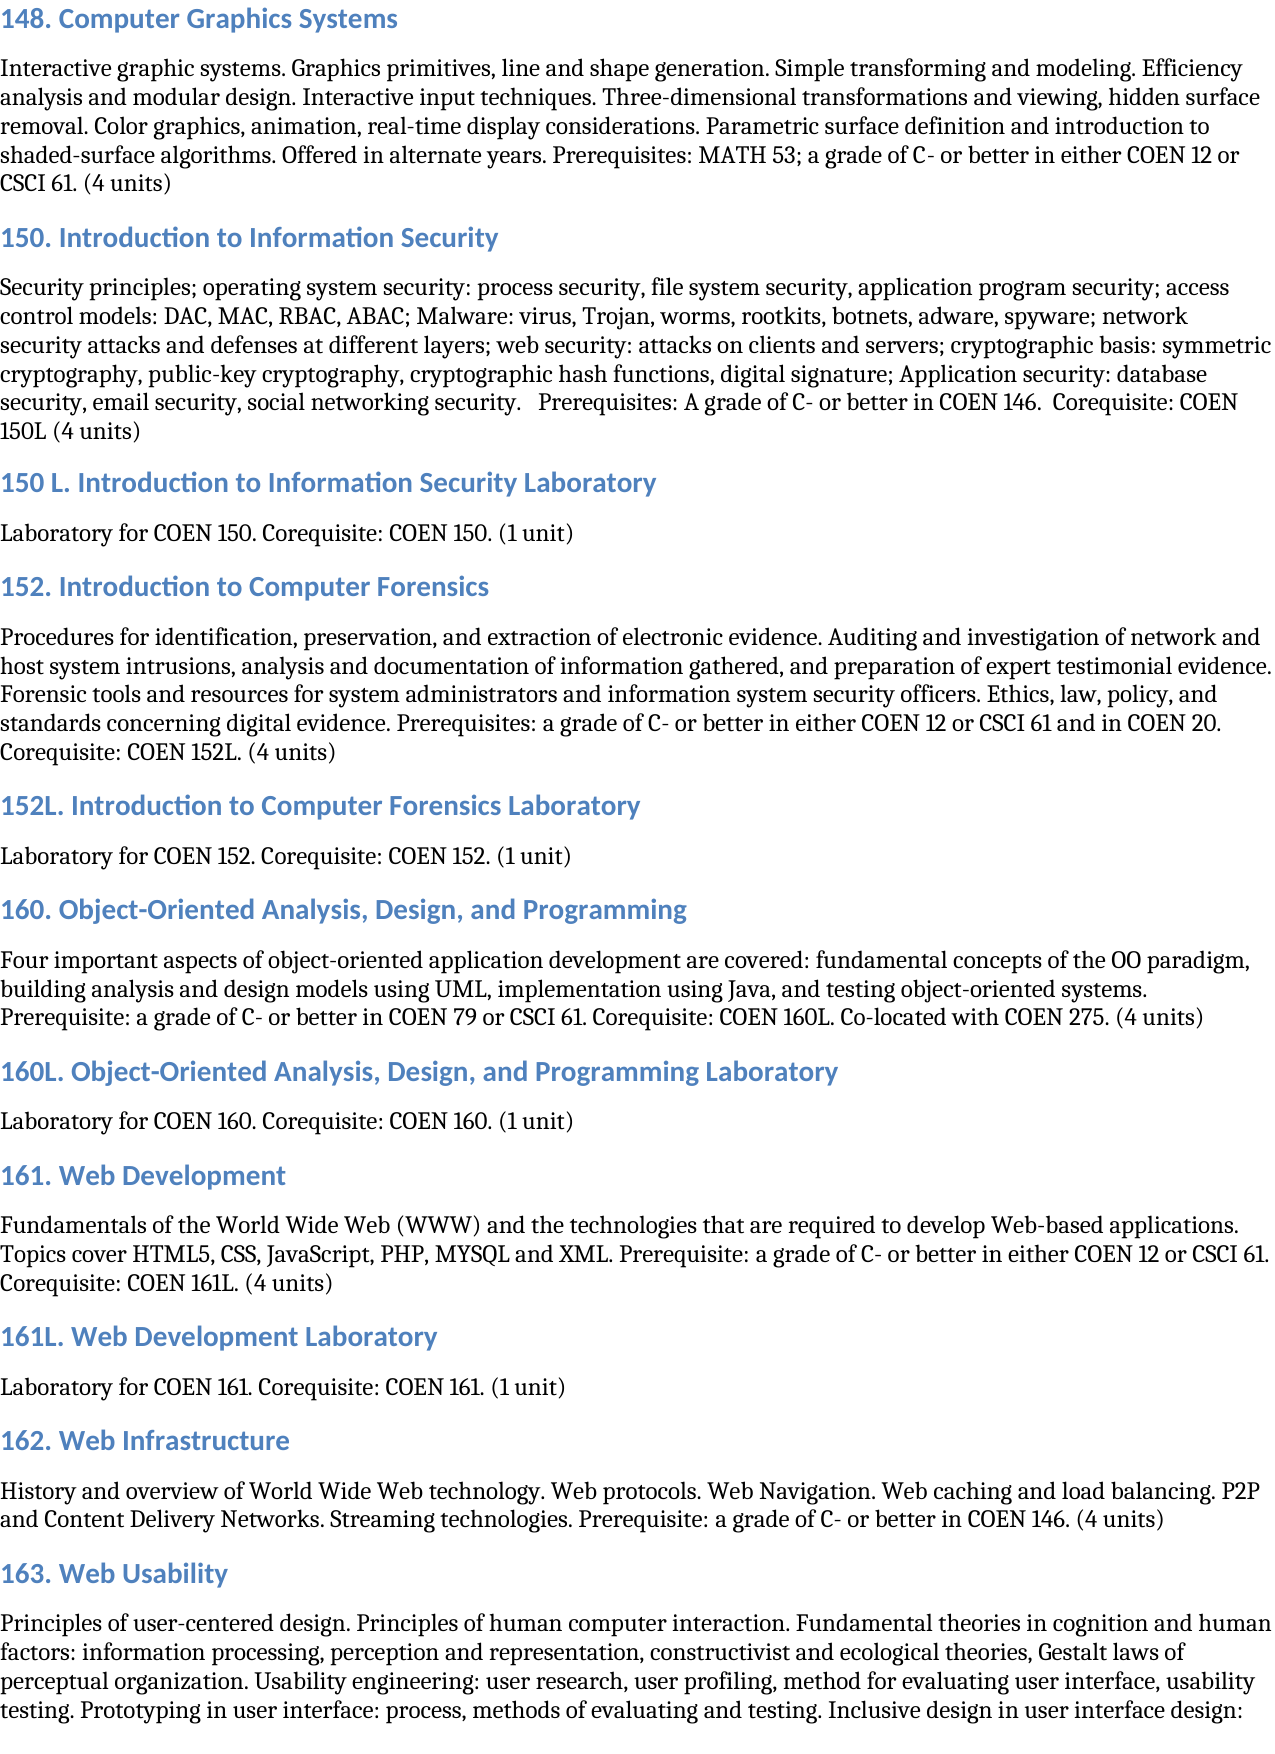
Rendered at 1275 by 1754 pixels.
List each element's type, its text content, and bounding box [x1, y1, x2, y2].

text Procedures for identification, preservation, and extraction of electronic evidence. Auditing and investigation of network and host system intrusions, analysis and documentation of information gathered, and preparation of expert testimonial evidence. Forensic tools and resources for system administrators and information system security officers. Ethics, law, policy, and standards concerning digital evidence. Prerequisites: a grade of C- or better in either COEN 12 or CSCI 61 and in COEN 20. Corequisite: COEN 152L. (4 units) [0, 623, 1275, 767]
text Four important aspects of object-oriented application development are covered: fundamental concepts of the OO paradigm, building analysis and design models using UML, implementation using Java, and testing object-oriented systems. Prerequisite: a grade of C- or better in COEN 79 or CSCI 61. Corequisite: COEN 160L. Co-located with COEN 275. (4 units) [0, 946, 1275, 1032]
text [0, 1609, 1275, 1724]
text Laboratory for COEN 152. Corequisite: COEN 152. (1 unit) [0, 842, 1275, 871]
subtitle 150 L. Introduction to Information Security Laboratory [0, 464, 1275, 500]
subtitle 160L. Object-Oriented Analysis, Design, and Programming Laboratory [0, 1053, 1275, 1088]
text Laboratory for COEN 161. Corequisite: COEN 161. (1 unit) [0, 1373, 1275, 1401]
subtitle 161L. Web Development Laboratory [0, 1318, 1275, 1354]
text Interactive graphic systems. Graphics primitives, line and shape generation. Simple transforming and modeling. Efficiency analysis and modular design. Interactive input techniques. Three-dimensional transformations and viewing, hidden surface removal. Color graphics, animation, real-time display considerations. Parametric surface definition and introduction to shaded-surface algorithms. Offered in alternate years. Prerequisites: MATH 53; a grade of C- or better in either COEN 12 or CSCI 61. (4 units) [0, 54, 1275, 198]
subtitle 162. Web Infrastructure [0, 1422, 1275, 1458]
subtitle 163. Web Usability [0, 1555, 1275, 1591]
subtitle 161. Web Development [0, 1157, 1275, 1192]
text Laboratory for COEN 160. Corequisite: COEN 160. (1 unit) [0, 1107, 1275, 1136]
subtitle 148. Computer Graphics Systems [0, 0, 1275, 36]
subtitle 160. Object-Oriented Analysis, Design, and Programming [0, 891, 1275, 927]
text Laboratory for COEN 150. Corequisite: COEN 150. (1 unit) [0, 519, 1275, 548]
subtitle 152L. Introduction to Computer Forensics Laboratory [0, 787, 1275, 823]
text Fundamentals of the World Wide Web (WWW) and the technologies that are required to develop Web-based applications. Topics cover HTML5, CSS, JavaScript, PHP, MYSQL and XML. Prerequisite: a grade of C- or better in either COEN 12 or CSCI 61. Corequisite: COEN 161L. (4 units) [0, 1211, 1275, 1297]
subtitle 152. Introduction to Computer Forensics [0, 568, 1275, 604]
text History and overview of World Wide Web technology. Web protocols. Web Navigation. Web caching and load balancing. P2P and Content Delivery Networks. Streaming technologies. Prerequisite: a grade of C- or better in COEN 146. (4 units) [0, 1477, 1275, 1534]
text Security principles; operating system security: process security, file system security, application program security; access control models: DAC, MAC, RBAC, ABAC; Malware: virus, Trojan, worms, rootkits, botnets, adware, spyware; network security attacks and defenses at different layers; web security: attacks on clients and servers; cryptographic basis: symmetric cryptography, public-key cryptography, cryptographic hash functions, digital signature; Application security: database security, email security, social networking security. Prerequisites: A grade of C- or better in COEN 146. Corequisite: COEN 150L (4 units) [0, 273, 1275, 446]
subtitle 150. Introduction to Information Security [0, 219, 1275, 254]
